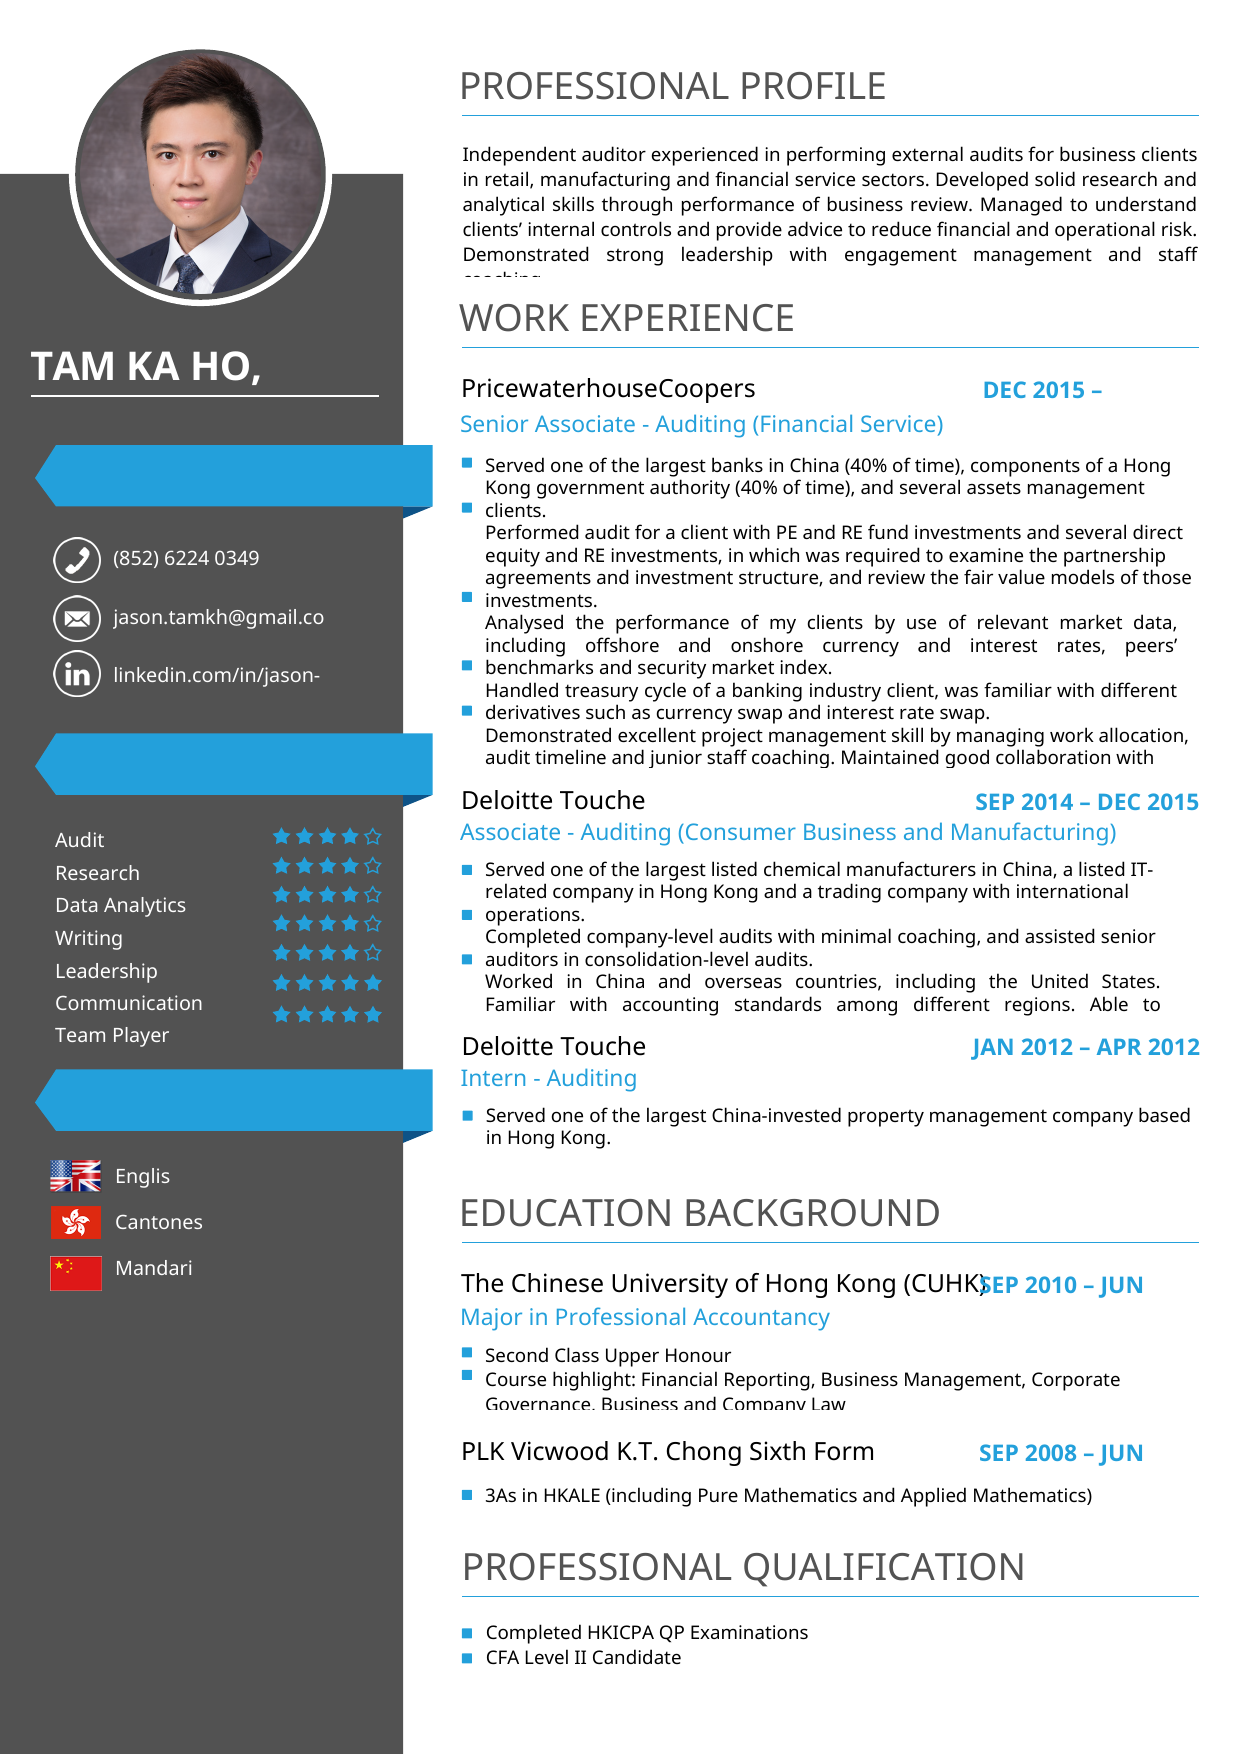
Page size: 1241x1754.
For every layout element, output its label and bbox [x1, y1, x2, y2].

picture [50, 1256, 102, 1291]
picture [51, 1206, 101, 1239]
picture [363, 856, 382, 874]
picture [363, 914, 382, 932]
picture [53, 595, 101, 642]
picture [50, 1160, 102, 1193]
picture [53, 537, 101, 583]
picture [363, 943, 382, 961]
picture [363, 885, 382, 903]
picture [80, 53, 321, 294]
picture [363, 827, 382, 845]
picture [53, 650, 101, 697]
